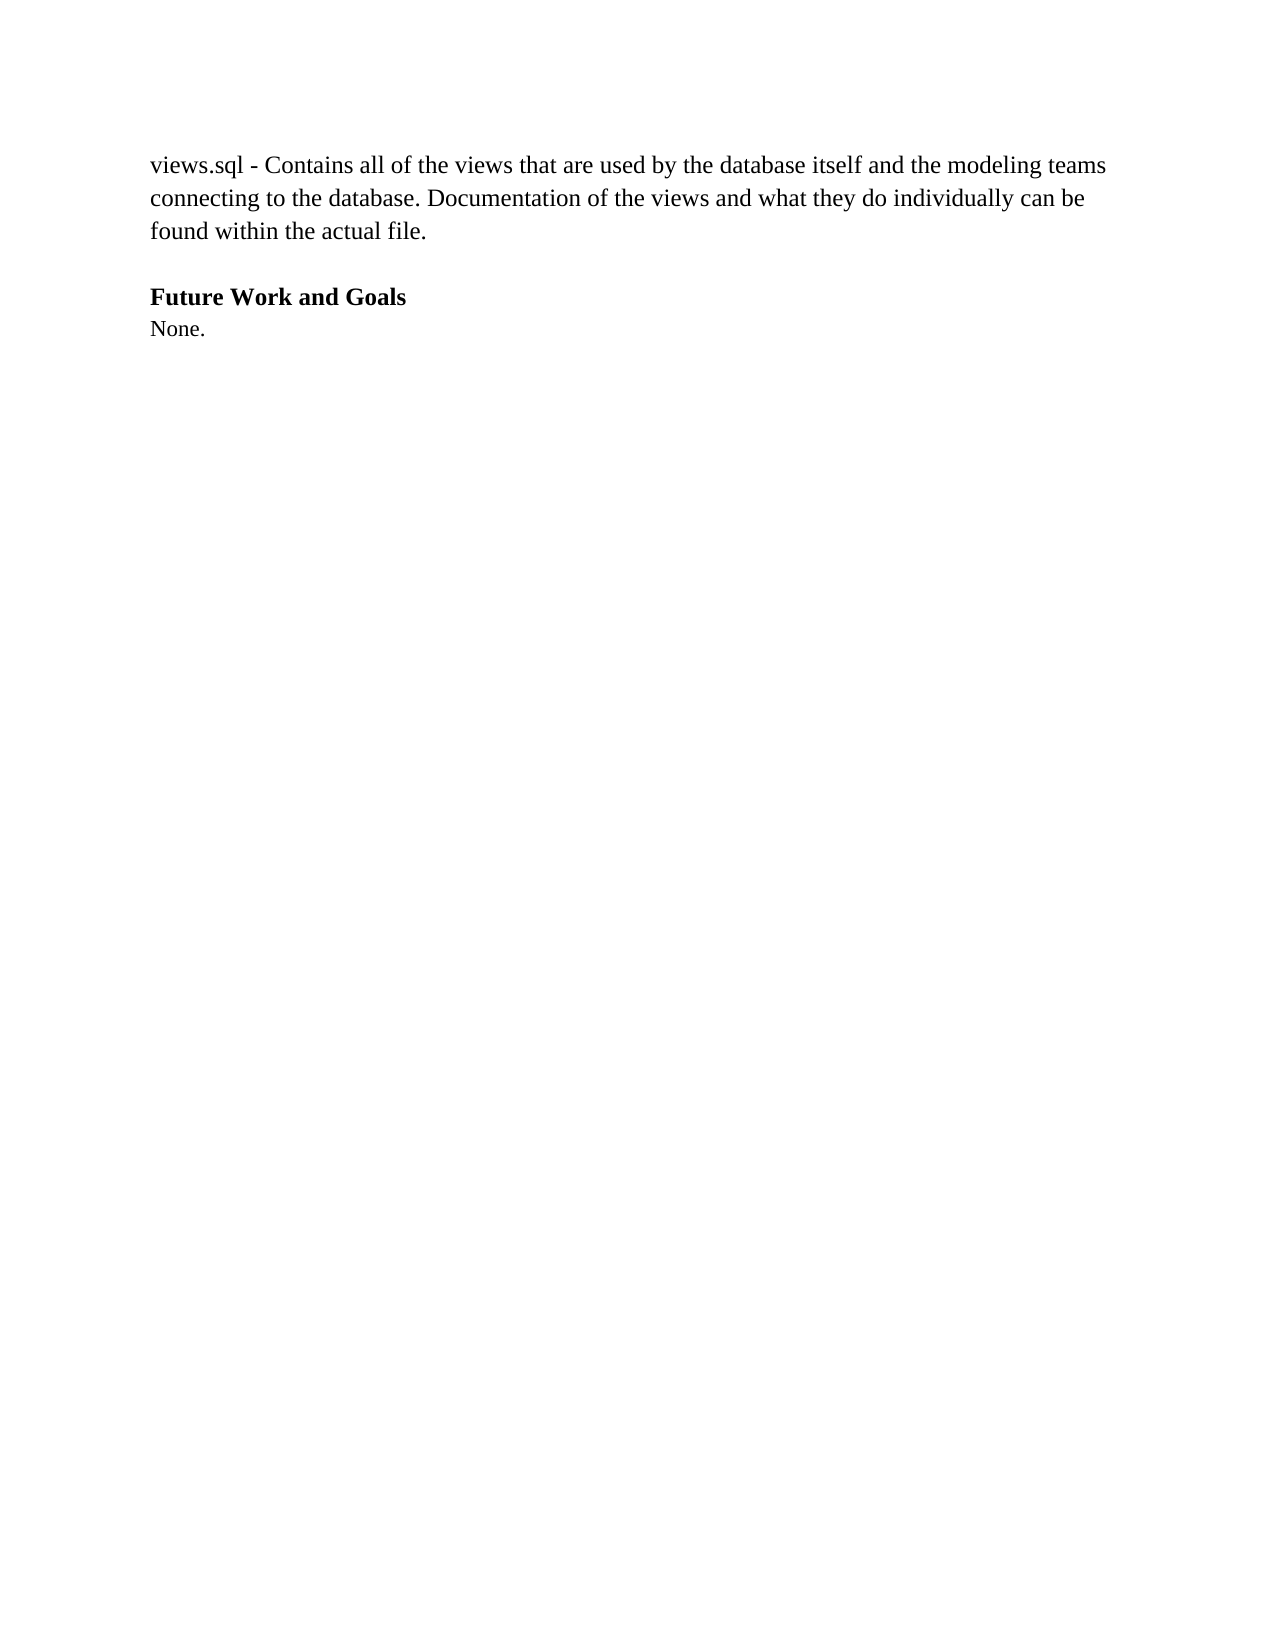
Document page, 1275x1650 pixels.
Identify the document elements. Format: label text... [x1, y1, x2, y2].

text views.sql - Contains all of the views that are used by the database itself and the modeling teams connecting to the database. Documentation of the views and what they do individually can be found within the actual file. [150, 150, 1125, 245]
subtitle Future Work and Goals [150, 282, 1125, 311]
text None. [150, 315, 1125, 341]
